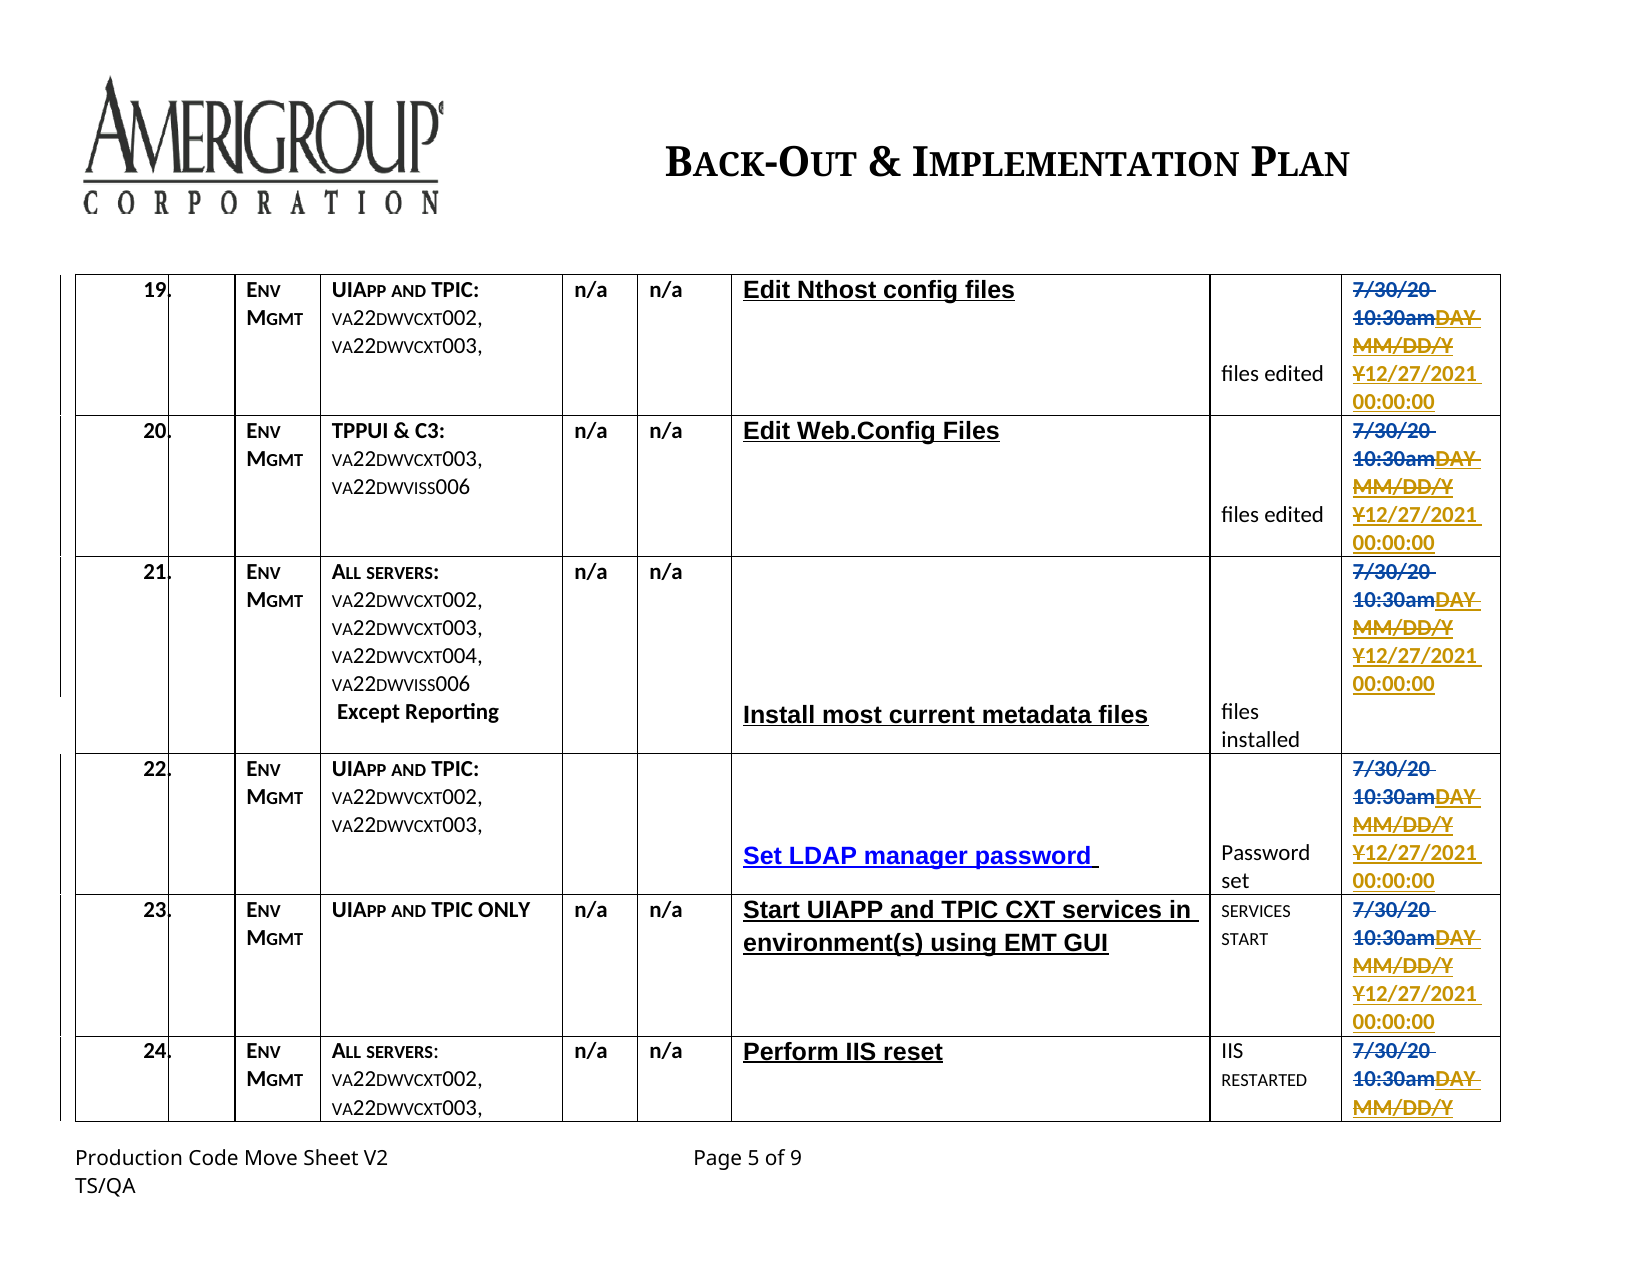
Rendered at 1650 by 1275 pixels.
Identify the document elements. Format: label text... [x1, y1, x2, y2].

table_cell [76, 754, 168, 894]
table_cell n/a [638, 1037, 731, 1121]
table_cell [1342, 416, 1500, 556]
table_cell files edited [1211, 275, 1341, 415]
table_cell services start [1211, 895, 1341, 1036]
table_cell n/a [563, 275, 637, 415]
table_cell files installed [1211, 557, 1341, 753]
table_cell [169, 895, 234, 1036]
table_cell IIS restarted [1211, 1037, 1341, 1121]
table_cell [169, 754, 234, 894]
table_cell Env Mgmt [236, 557, 320, 753]
table_cell n/a [638, 416, 731, 556]
table_cell n/a [563, 416, 637, 556]
table_cell n/a [638, 275, 731, 415]
table_cell n/a [563, 557, 637, 753]
table_cell All servers: va22dwvcxt002, va22dwvcxt003, va22dwvcxt004, va22dwviss006 Except Reporting [321, 557, 562, 753]
table_cell Perform IIS reset [732, 1037, 1209, 1121]
table_cell files edited [1211, 416, 1341, 556]
table_cell [563, 754, 637, 894]
table_cell [76, 895, 168, 1036]
table_cell UIApp and TPIC ONLY [321, 895, 562, 1036]
table_cell [76, 557, 168, 753]
table_cell Start UIAPP and TPIC CXT services in environment(s) using EMT GUI [732, 895, 1209, 1036]
table_cell [76, 416, 168, 556]
table_cell Env Mgmt [236, 1037, 320, 1121]
table_cell Password set [1211, 754, 1341, 894]
table_cell Env Mgmt [236, 895, 320, 1036]
table_cell n/a [563, 895, 637, 1036]
table_cell Env Mgmt [236, 416, 320, 556]
table_cell [638, 754, 731, 894]
table_cell [169, 557, 234, 753]
table_cell [1342, 275, 1500, 415]
table_cell Install most current metadata files [732, 557, 1209, 753]
table_cell UIApp and TPIC: va22dwvcxt002, va22dwvcxt003, [321, 275, 562, 415]
table_cell [1342, 1037, 1500, 1121]
table_cell [1342, 754, 1500, 894]
table_cell n/a [638, 557, 731, 753]
table_cell [169, 275, 234, 415]
table_cell Env Mgmt [236, 754, 320, 894]
table_cell Edit Nthost config files [732, 275, 1209, 415]
table_cell [169, 416, 234, 556]
table_cell Edit Web.Config Files [732, 416, 1209, 556]
table_cell [1342, 557, 1500, 753]
table_cell [1342, 895, 1500, 1036]
table_cell TPPUI & C3: va22dwvcxt003, va22dwviss006 [321, 416, 562, 556]
table_cell [76, 275, 168, 415]
table_cell n/a [638, 895, 731, 1036]
table_cell n/a [563, 1037, 637, 1121]
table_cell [321, 1037, 562, 1121]
table_cell [76, 1037, 168, 1121]
table_cell Env Mgmt [236, 275, 320, 415]
table_cell Set LDAP manager password [732, 754, 1209, 894]
table_cell UIApp and TPIC: va22dwvcxt002, va22dwvcxt003, [321, 754, 562, 894]
table_cell [169, 1037, 234, 1121]
